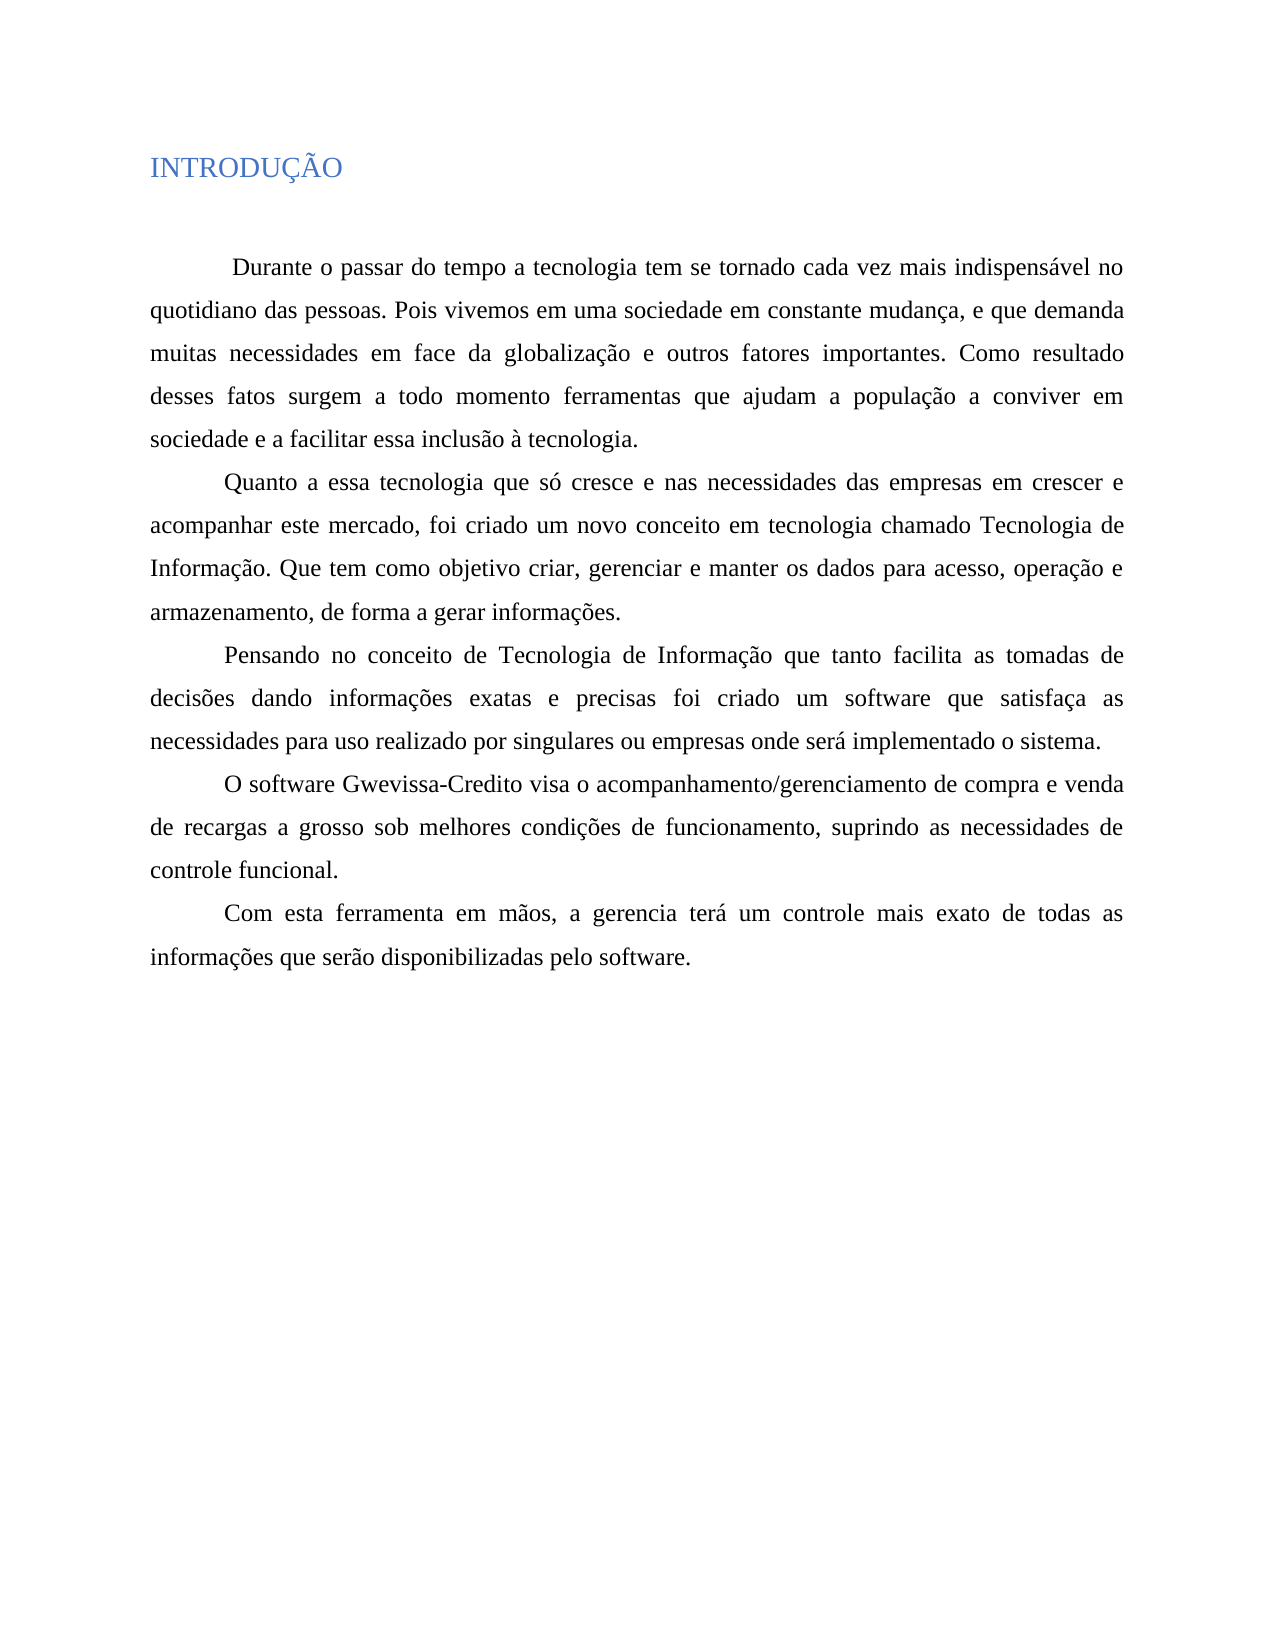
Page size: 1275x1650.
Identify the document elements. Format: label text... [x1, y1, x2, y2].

text Com esta ferramenta em mãos, a gerencia terá um controle mais exato de todas as informações que serão disponibilizadas pelo software. [150, 898, 1125, 970]
text Quanto a essa tecnologia que só cresce e nas necessidades das empresas em crescer e acompanhar este mercado, foi criado um novo conceito em tecnologia chamado Tecnologia de Informação. Que tem como objetivo criar, gerenciar e manter os dados para acesso, operação e armazenamento, de forma a gerar informações. [150, 467, 1125, 625]
subtitle INTRODUÇÃO [150, 150, 1125, 183]
text O software Gwevissa-Credito visa o acompanhamento/gerenciamento de compra e venda de recargas a grosso sob melhores condições de funcionamento, suprindo as necessidades de controle funcional. [150, 769, 1125, 884]
text Durante o passar do tempo a tecnologia tem se tornado cada vez mais indispensável no quotidiano das pessoas. Pois vivemos em uma sociedade em constante mudança, e que demanda muitas necessidades em face da globalização e outros fatores importantes. Como resultado desses fatos surgem a todo momento ferramentas que ajudam a população a conviver em sociedade e a facilitar essa inclusão à tecnologia. [150, 252, 1125, 453]
text Pensando no conceito de Tecnologia de Informação que tanto facilita as tomadas de decisões dando informações exatas e precisas foi criado um software que satisfaça as necessidades para uso realizado por singulares ou empresas onde será implementado o sistema. [150, 640, 1125, 755]
